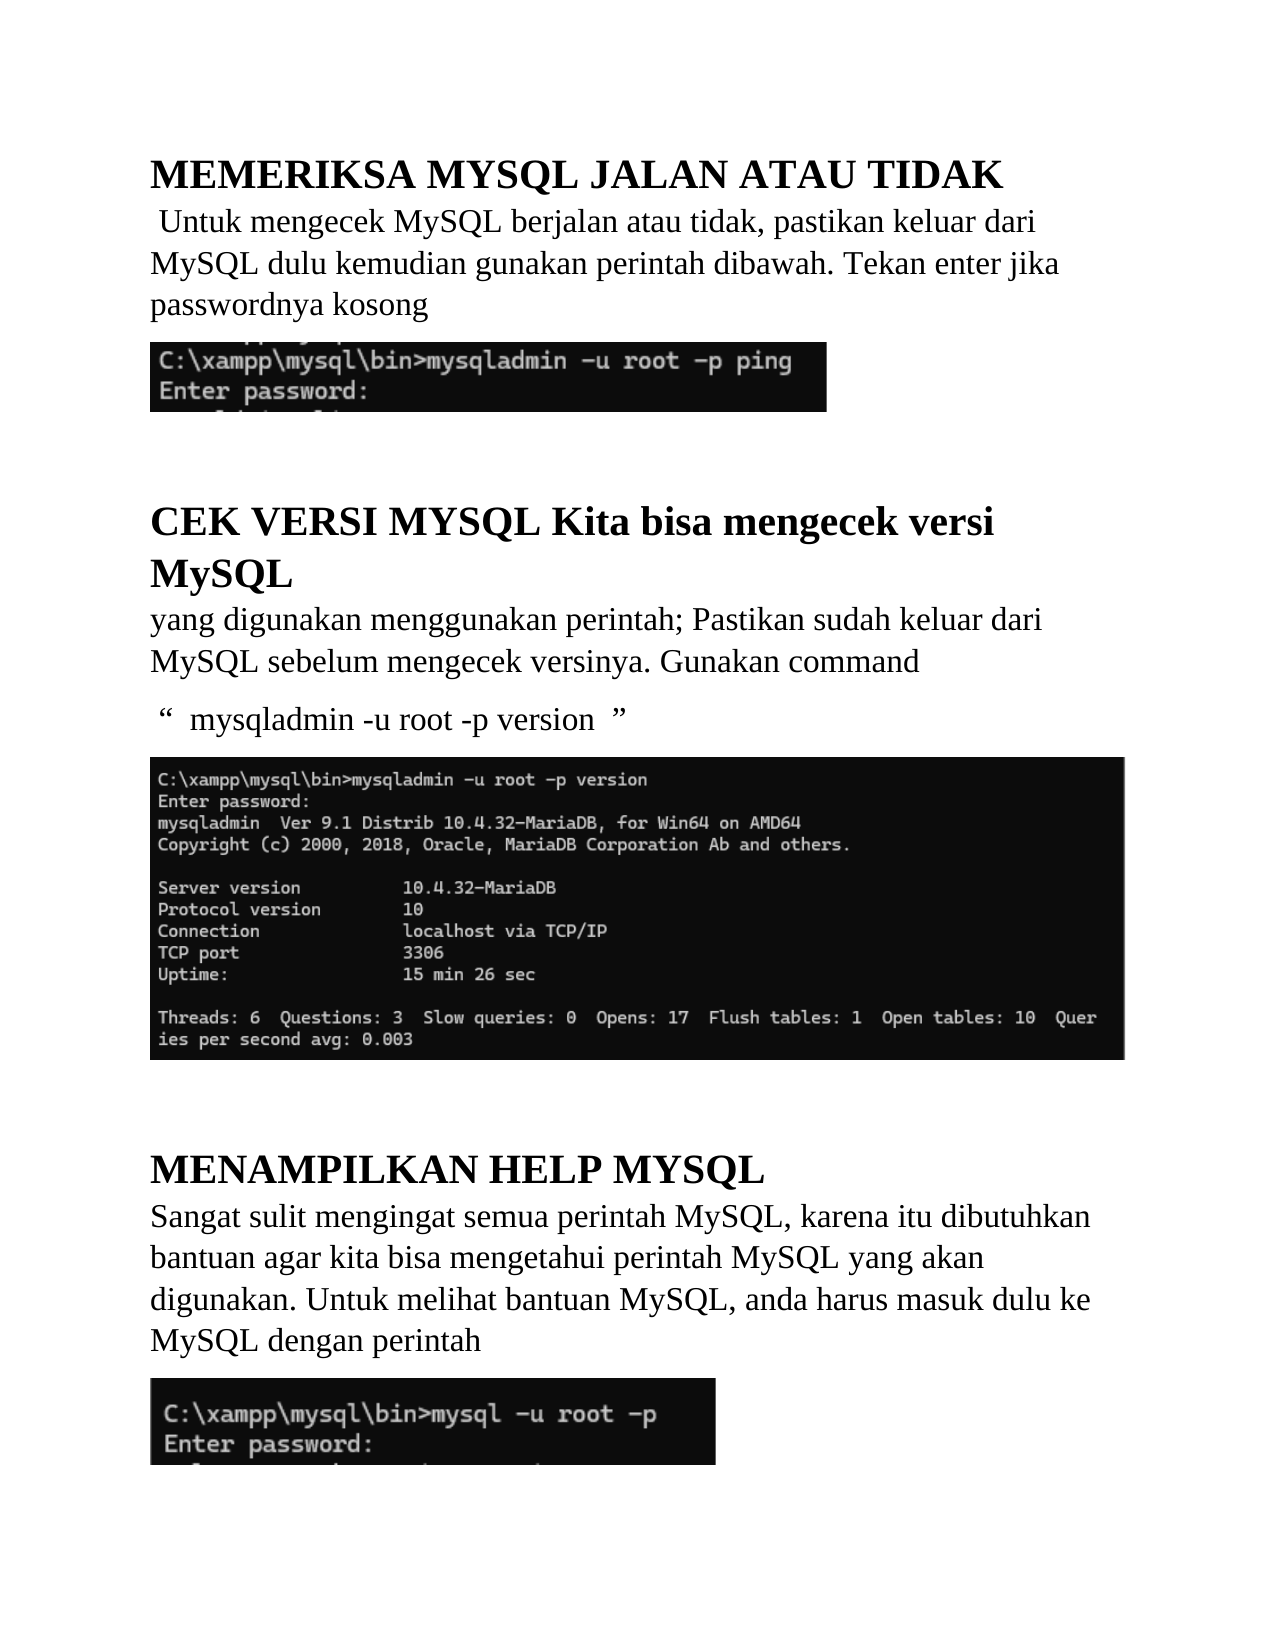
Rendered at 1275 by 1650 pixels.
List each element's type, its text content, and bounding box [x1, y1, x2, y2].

text yang digunakan menggunakan perintah; Pastikan sudah keluar dari MySQL sebelum mengecek versinya. Gunakan command [150, 600, 1125, 679]
text “ mysqladmin -u root -p version ” [150, 699, 1125, 737]
text Sangat sulit mengingat semua perintah MySQL, karena itu dibutuhkan bantuan agar kita bisa mengetahui perintah MySQL yang akan digunakan. Untuk melihat bantuan MySQL, anda harus masuk dulu ke MySQL dengan perintah [150, 1196, 1125, 1359]
text Untuk mengecek MySQL berjalan atau tidak, pastikan keluar dari MySQL dulu kemudian gunakan perintah dibawah. Tekan enter jika passwordnya kosong [150, 202, 1125, 323]
subtitle MENAMPILKAN HELP MYSQL [150, 1144, 1125, 1192]
subtitle CEK VERSI MYSQL Kita bisa mengecek versi MySQL [150, 496, 1125, 596]
picture [150, 1378, 716, 1465]
picture [150, 342, 827, 412]
picture [150, 757, 1125, 1060]
subtitle MEMERIKSA MYSQL JALAN ATAU TIDAK [150, 150, 1125, 198]
